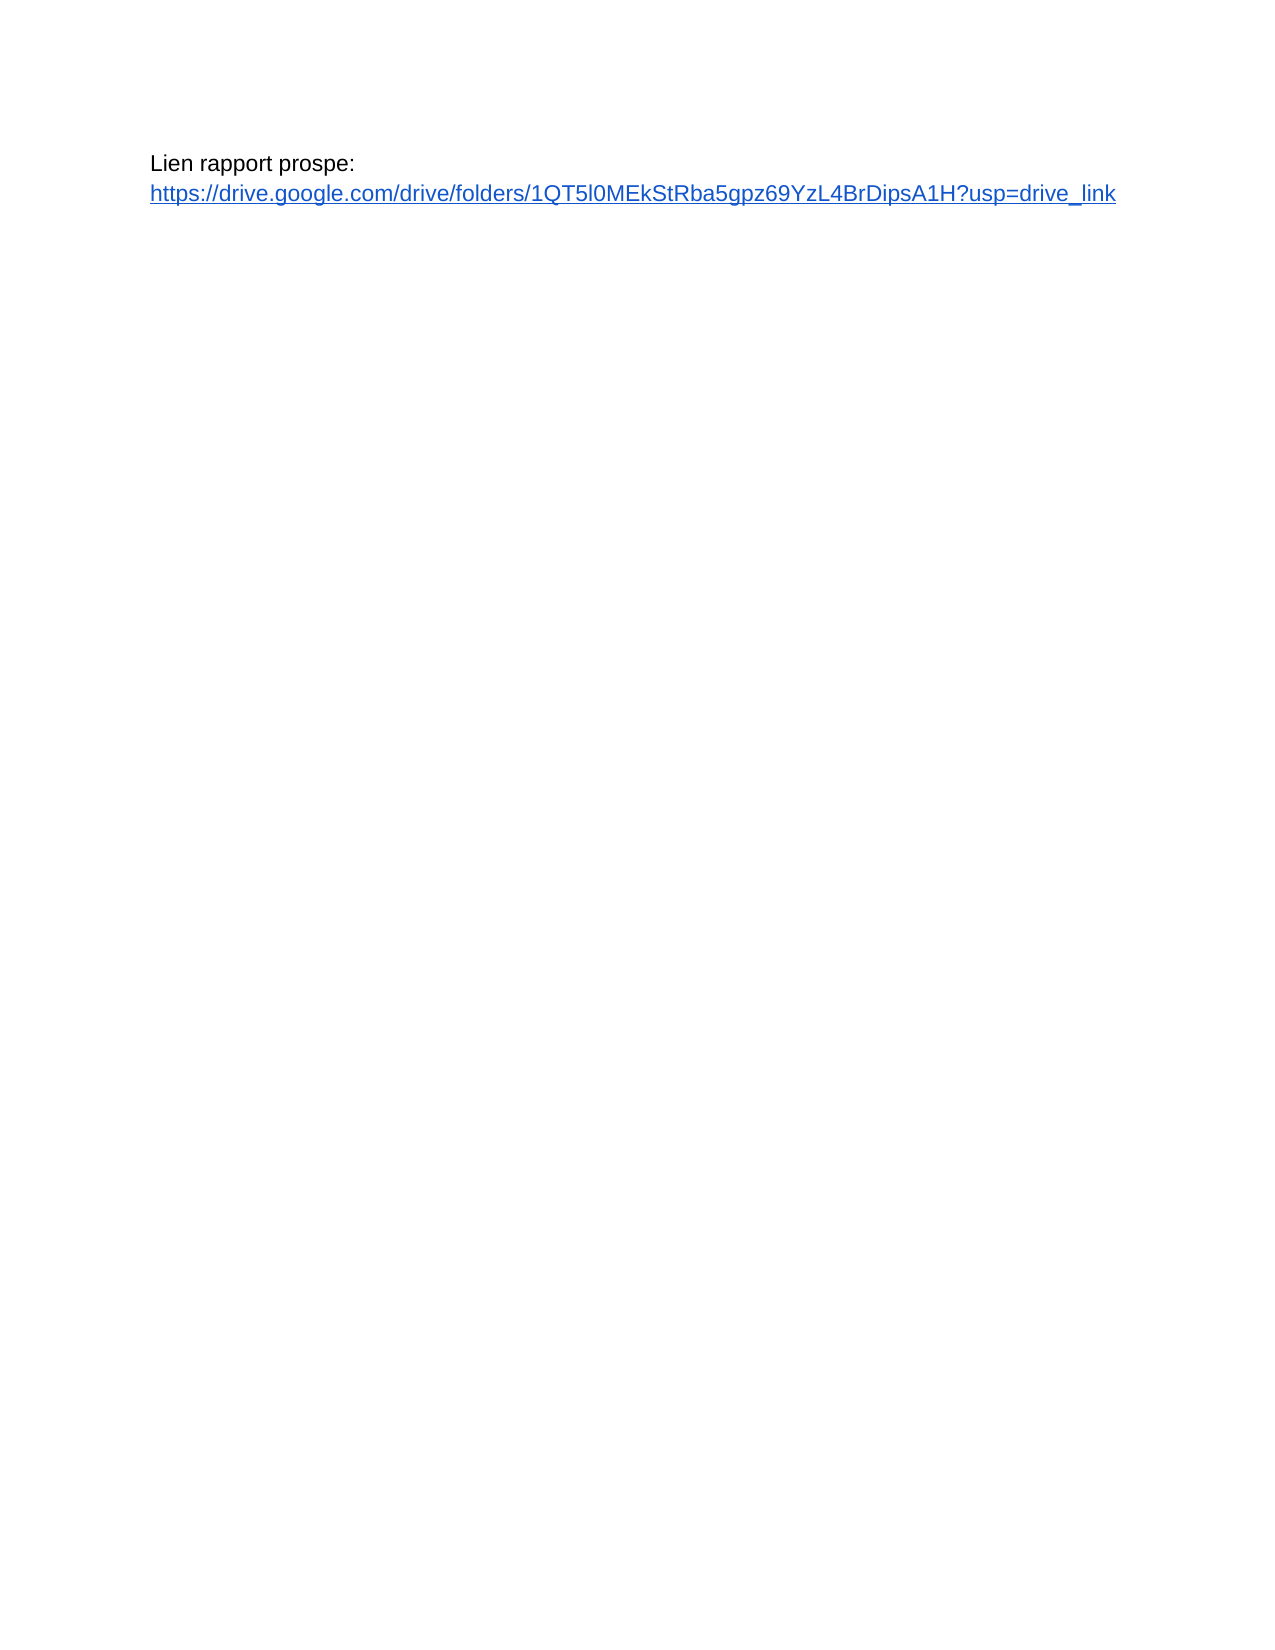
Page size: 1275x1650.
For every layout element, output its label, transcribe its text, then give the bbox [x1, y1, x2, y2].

text Lien rapport prospe: https://drive.google.com/drive/folders/1QT5l0MEkStRba5gpz69YzL4BrDipsA1H?usp=drive_link [150, 150, 1125, 207]
